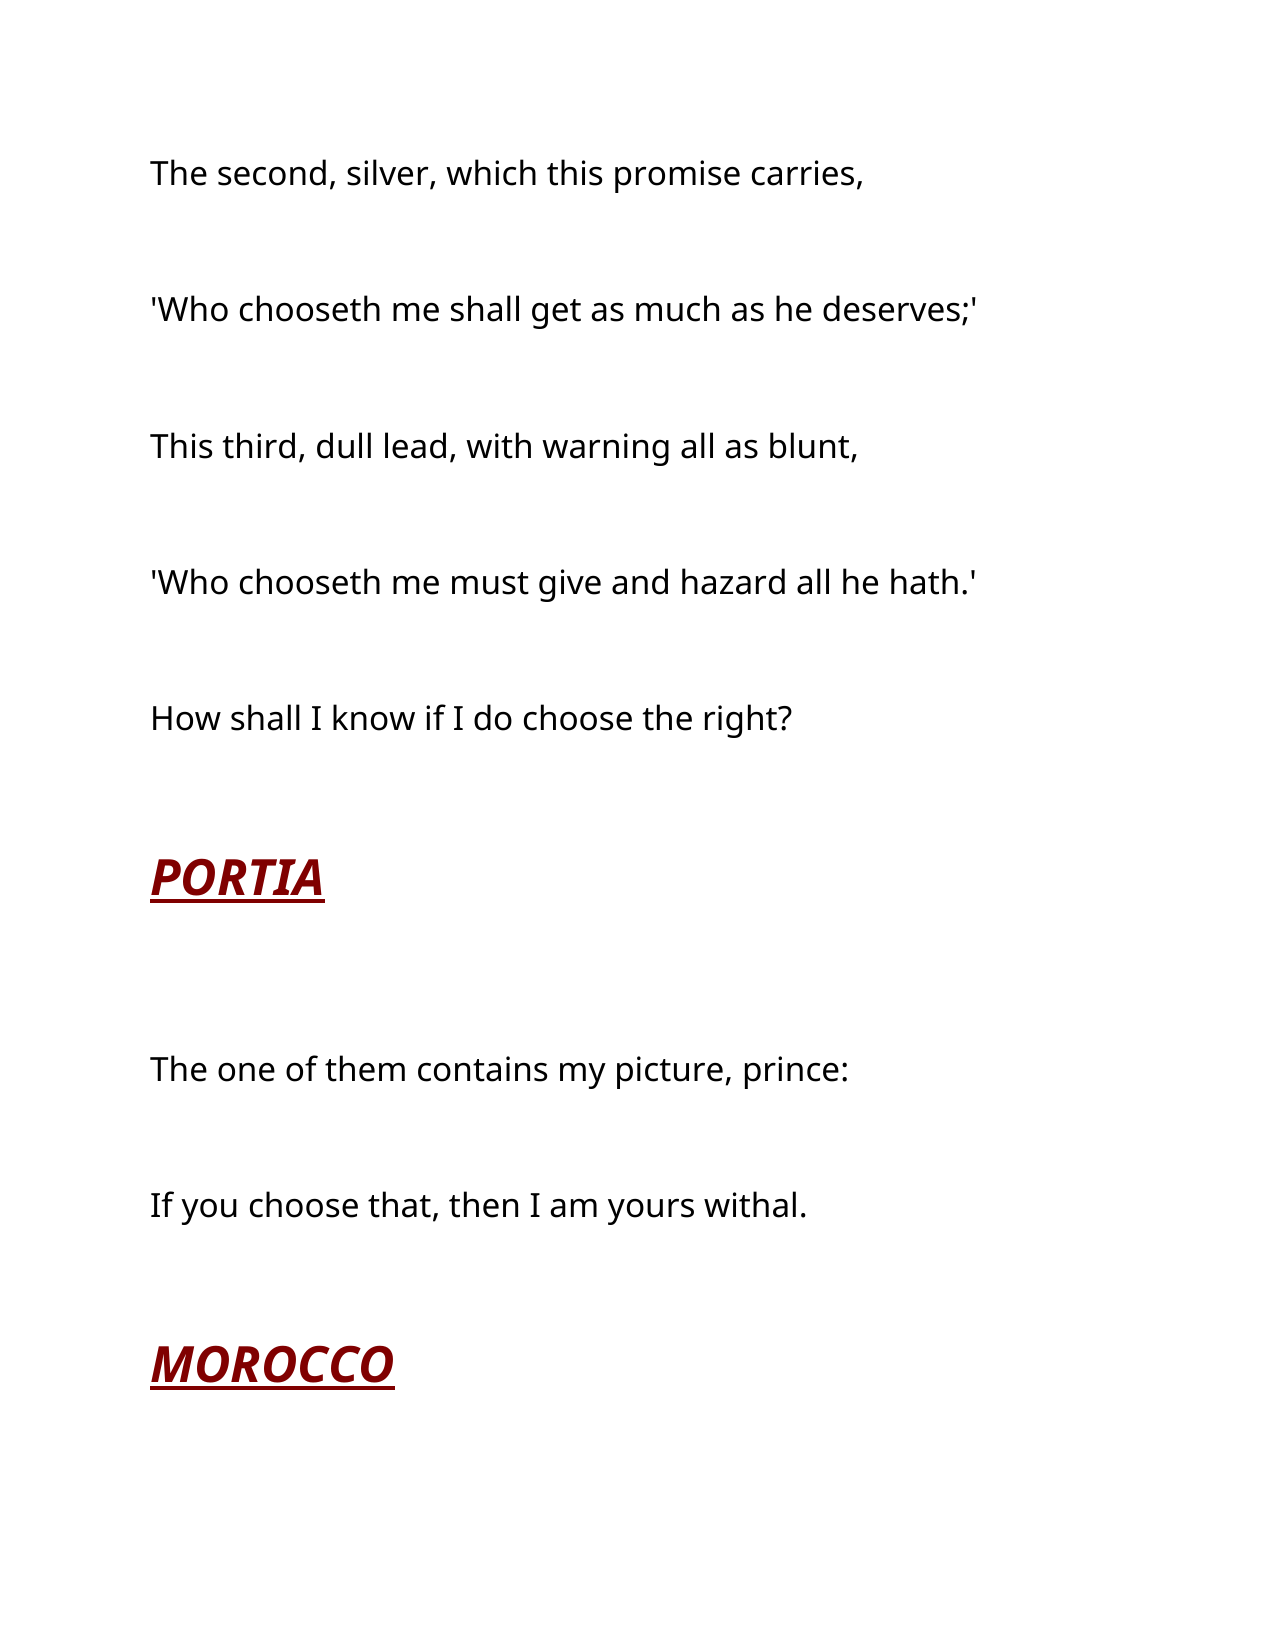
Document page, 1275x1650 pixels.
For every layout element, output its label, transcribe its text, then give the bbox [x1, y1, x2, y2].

text The one of them contains my picture, prince: If you choose that, then I am yours withal. [150, 1046, 1125, 1228]
text MOROCCO [150, 1329, 1125, 1397]
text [150, 150, 1125, 740]
text PORTIA [150, 842, 1125, 910]
